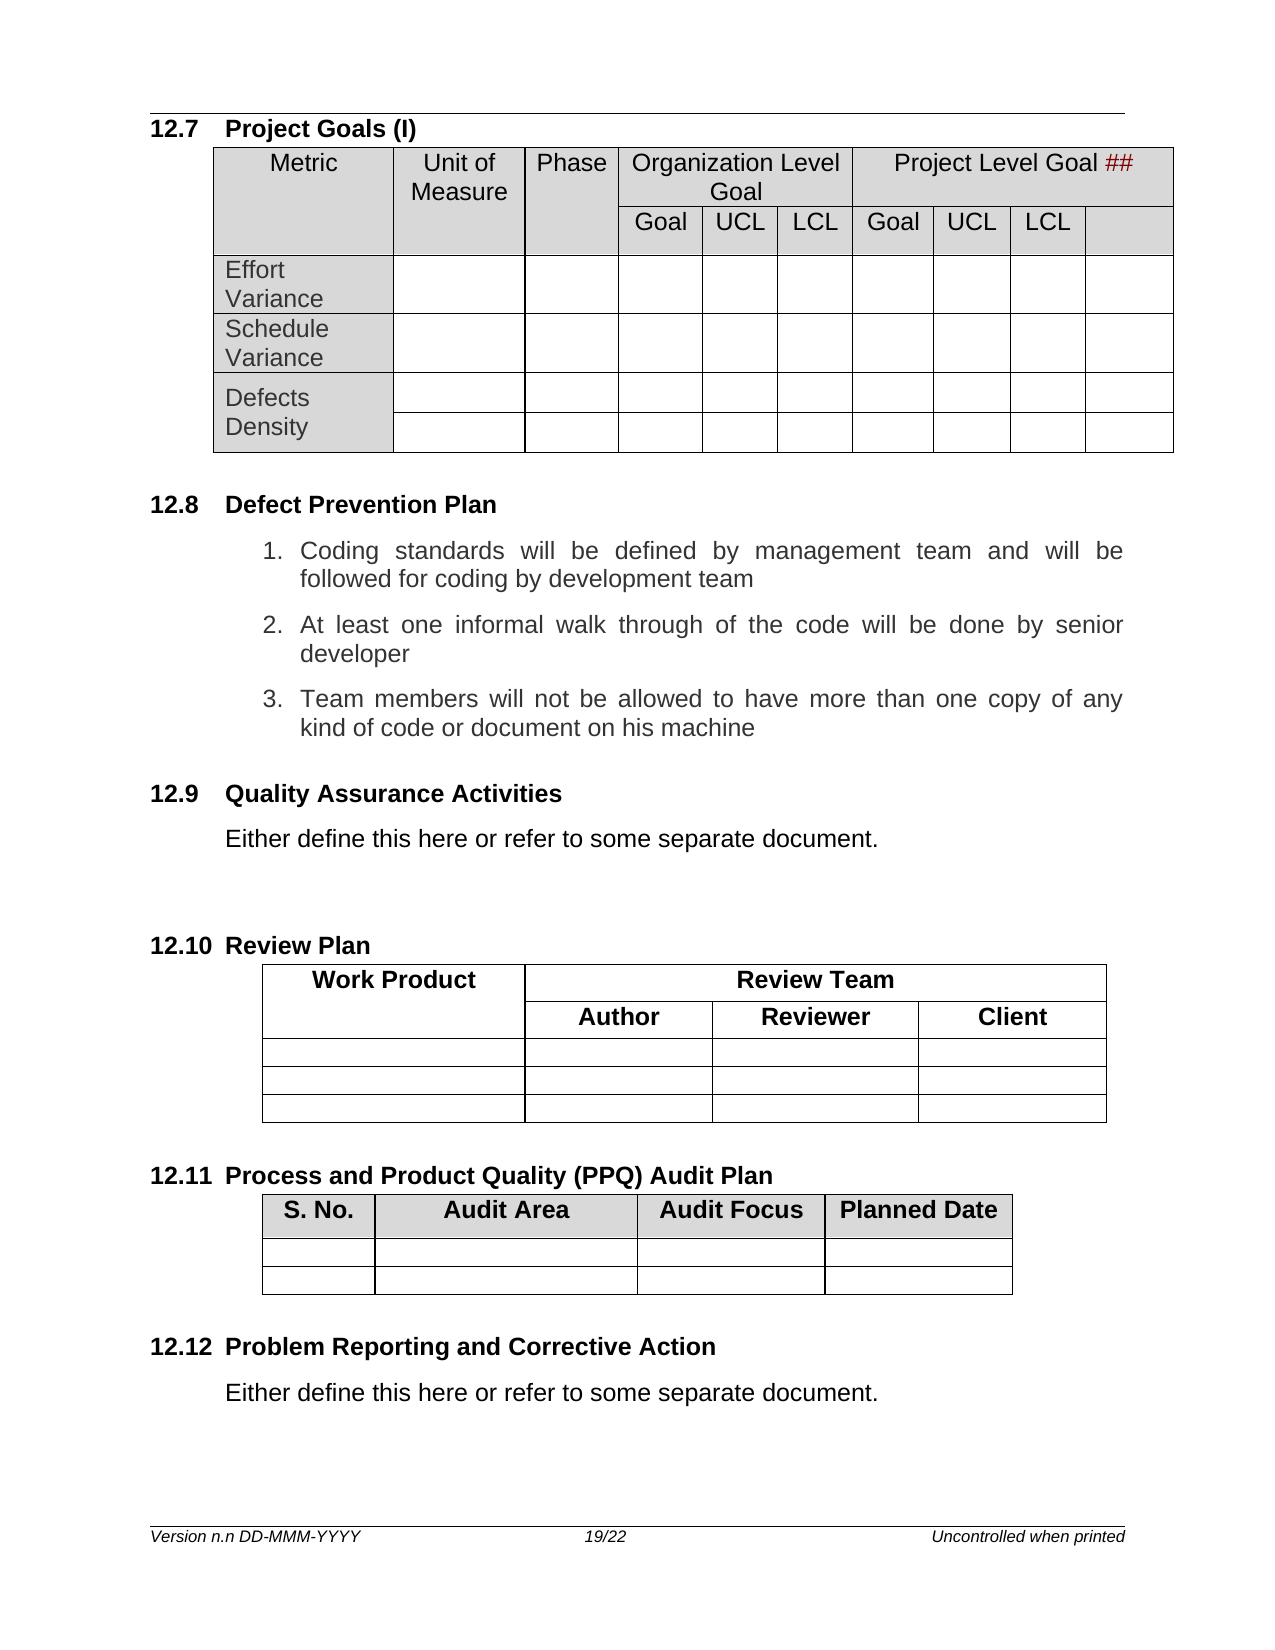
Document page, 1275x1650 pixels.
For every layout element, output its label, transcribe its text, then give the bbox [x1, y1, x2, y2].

subtitle Defect Prevention Plan [150, 490, 1125, 519]
table_header Audit Focus [638, 1195, 824, 1237]
subtitle Process and Product Quality (PPQ) Audit Plan [150, 1161, 1125, 1189]
table_cell [853, 373, 933, 412]
table_cell [526, 314, 618, 372]
list At least one informal walk through of the code will be done by senior developer [262, 610, 1125, 667]
table_cell [638, 1239, 824, 1266]
table_cell Defects Density [214, 373, 393, 452]
table_cell UCL [934, 207, 1010, 254]
table_header Phase [526, 148, 618, 254]
table_cell [263, 1267, 374, 1294]
table_cell [919, 1039, 1106, 1066]
table_cell [703, 256, 777, 313]
table_cell [394, 413, 524, 452]
table_cell [826, 1239, 1012, 1266]
table_cell Goal [853, 207, 933, 254]
table_cell [713, 1067, 918, 1094]
table_cell [703, 314, 777, 372]
table_header Audit Area [376, 1195, 637, 1237]
table_cell [526, 1039, 712, 1066]
table_cell [853, 413, 933, 452]
table_header Planned Date [826, 1195, 1012, 1237]
table_cell [263, 1095, 524, 1122]
table_header Metric [214, 148, 393, 254]
table_cell Effort Variance [214, 256, 393, 313]
table_cell [1086, 207, 1173, 254]
table_cell [619, 256, 702, 313]
table_cell [263, 1067, 524, 1094]
table_header Review Team [526, 965, 1106, 1001]
table_cell [713, 1039, 918, 1066]
table_cell [526, 413, 618, 452]
table_cell Schedule Variance [214, 314, 393, 372]
table_cell [1086, 256, 1173, 313]
table_cell [526, 1067, 712, 1094]
table_cell [394, 314, 524, 372]
table_cell Author [526, 1002, 712, 1038]
table_cell [526, 256, 618, 313]
table_cell [394, 256, 524, 313]
list Team members will not be allowed to have more than one copy of any kind of code or document on his machine [262, 684, 1125, 742]
table_cell [778, 413, 852, 452]
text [225, 1378, 1125, 1406]
table_cell Goal [619, 207, 702, 254]
table_cell UCL [703, 207, 777, 254]
table_cell [526, 1095, 712, 1122]
table_cell [934, 413, 1010, 452]
subtitle Project Goals (I) [150, 114, 1125, 143]
table_cell [263, 1039, 524, 1066]
table_cell [1011, 373, 1085, 412]
table_cell [934, 314, 1010, 372]
table_cell Reviewer [713, 1002, 918, 1038]
table_header Work Product [263, 965, 524, 1038]
subtitle Review Plan [150, 931, 1125, 960]
text Either define this here or refer to some separate document. [225, 824, 1125, 853]
table_cell [1011, 256, 1085, 313]
table_cell [778, 373, 852, 412]
table_cell [1086, 373, 1173, 412]
table_cell LCL [778, 207, 852, 254]
list Coding standards will be defined by management team and will be followed for coding by development team [262, 536, 1125, 593]
table_cell [263, 1239, 374, 1266]
table_cell [619, 314, 702, 372]
table_cell [853, 314, 933, 372]
table_cell [778, 256, 852, 313]
table_cell [1086, 413, 1173, 452]
table_header S. No. [263, 1195, 374, 1237]
table_cell [1086, 314, 1173, 372]
subtitle Problem Reporting and Corrective Action [150, 1332, 1125, 1361]
table_header Organization Level Goal [619, 148, 852, 206]
table_cell [638, 1267, 824, 1294]
table_cell [826, 1267, 1012, 1294]
table_cell [394, 373, 524, 412]
table_cell [1011, 413, 1085, 452]
table_cell [1011, 314, 1085, 372]
table_cell [703, 413, 777, 452]
table_cell [376, 1267, 637, 1294]
table_header Unit of Measure [394, 148, 524, 254]
table_cell [934, 373, 1010, 412]
table_cell [934, 256, 1010, 313]
subtitle Quality Assurance Activities [150, 779, 1125, 808]
table_cell [526, 373, 618, 412]
table_cell [853, 256, 933, 313]
table_cell [713, 1095, 918, 1122]
table_cell [919, 1067, 1106, 1094]
table_cell [619, 373, 702, 412]
table_cell [919, 1095, 1106, 1122]
table_header Project Level Goal ## [853, 148, 1173, 206]
table_cell LCL [1011, 207, 1085, 254]
table_cell [778, 314, 852, 372]
table_cell Client [919, 1002, 1106, 1038]
table_cell [619, 413, 702, 452]
table_cell [703, 373, 777, 412]
table_cell [376, 1239, 637, 1266]
